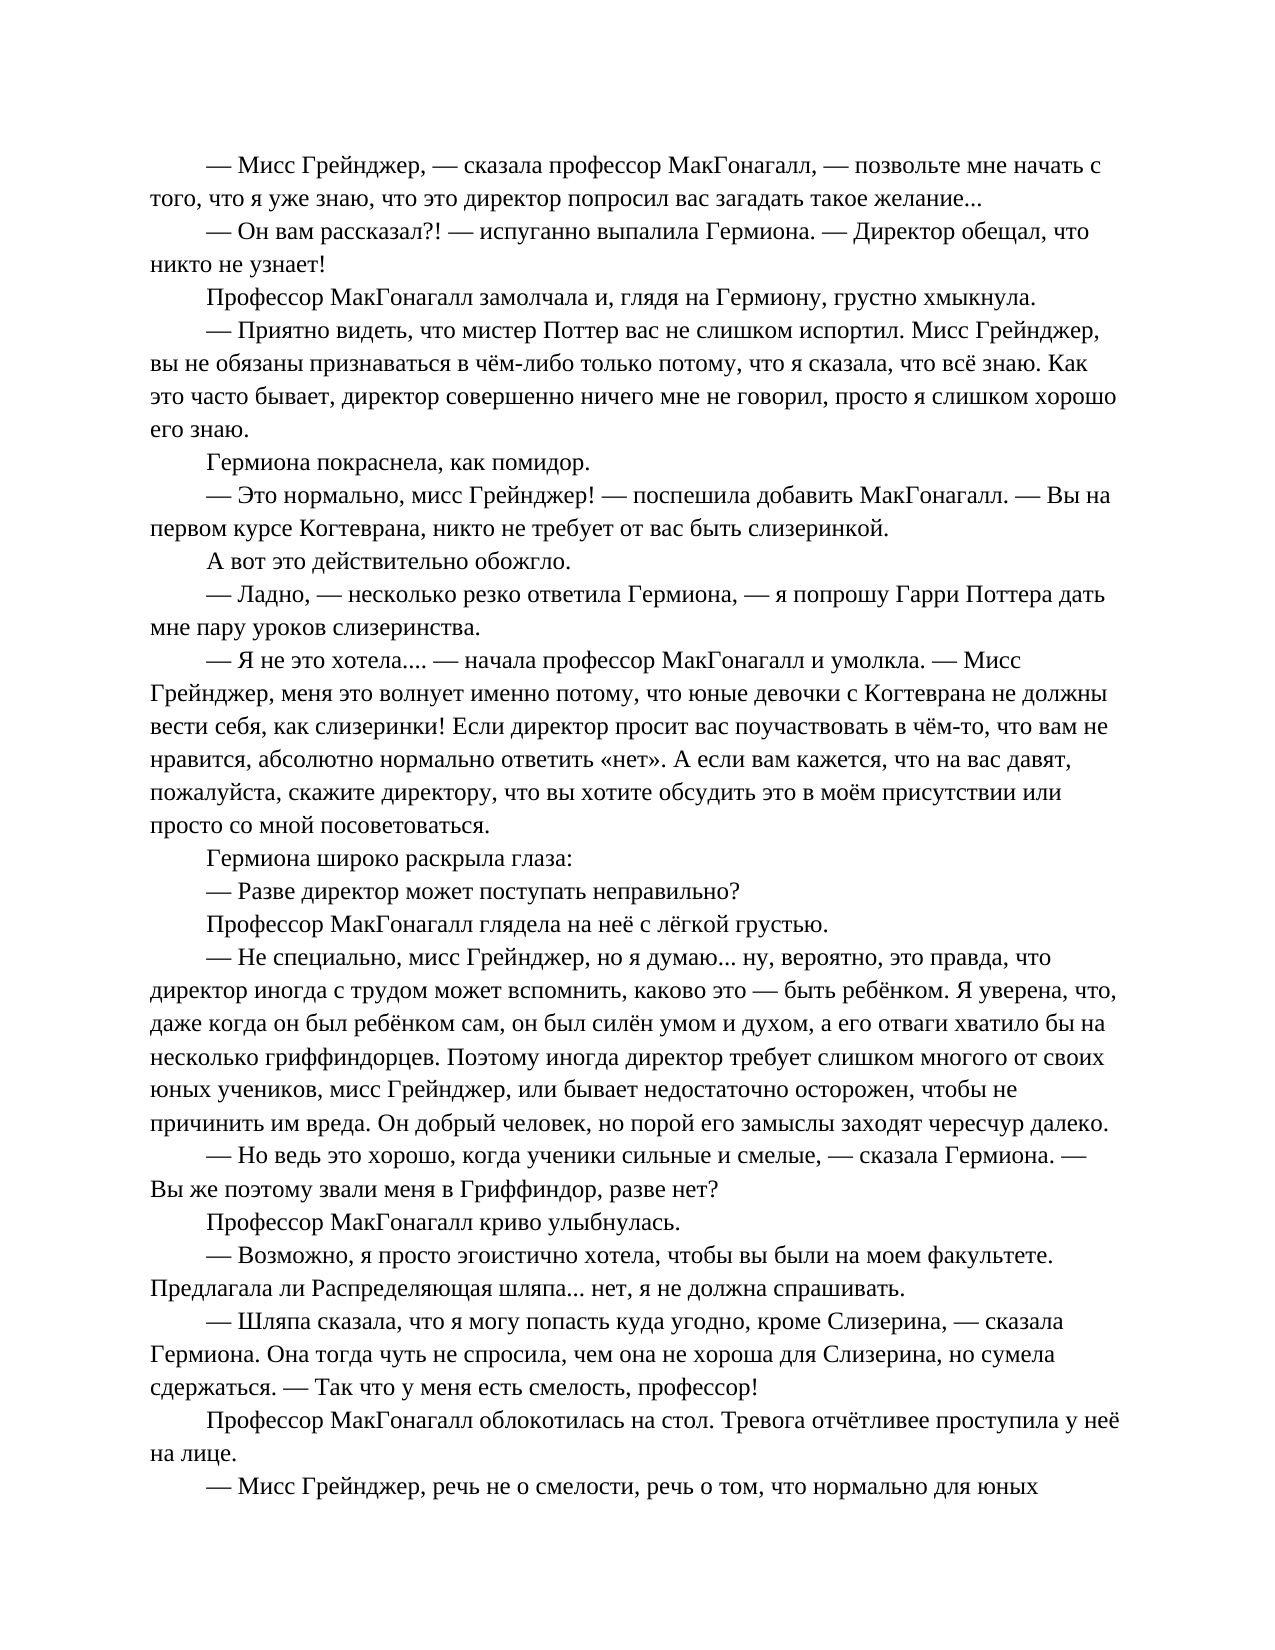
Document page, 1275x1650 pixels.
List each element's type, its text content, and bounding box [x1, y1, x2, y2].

text — Он вам рассказал?! — испуганно выпалила Гермиона. — Директор обещал, что никто не узнает! [150, 216, 1125, 278]
text — Ладно, — несколько резко ответила Гермиона, — я попрошу Гарри Поттера дать мне пару уроков слизеринства. [150, 579, 1125, 641]
text — Не специально, мисс Грейнджер, но я думаю... ну, вероятно, это правда, что директор иногда с трудом может вспомнить, каково это — быть ребёнком. Я уверена, что, даже когда он был ребёнком сам, он был силён умом и духом, а его отваги хватило бы на несколько гриффиндорцев. Поэтому иногда директор требует слишком многого от своих юных учеников, мисс Грейнджер, или бывает недостаточно осторожен, чтобы не причинить им вреда. Он добрый человек, но порой его замыслы заходят чересчур далеко. [150, 942, 1125, 1136]
text — Разве директор может поступать неправильно? [150, 876, 1125, 905]
text Профессор МакГонагалл замолчала и, глядя на Гермиону, грустно хмыкнула. [150, 282, 1125, 311]
text Гермиона покраснела, как помидор. [150, 447, 1125, 476]
text Гермиона широко раскрыла глаза: [150, 843, 1125, 872]
text — Шляпа сказала, что я могу попасть куда угодно, кроме Слизерина, — сказала Гермиона. Она тогда чуть не спросила, чем она не хороша для Слизерина, но сумела сдержаться. — Так что у меня есть смелость, профессор! [150, 1306, 1125, 1401]
text Профессор МакГонагалл глядела на неё с лёгкой грустью. [150, 909, 1125, 938]
text — Я не это хотела.... — начала профессор МакГонагалл и умолкла. — Мисс Грейнджер, меня это волнует именно потому, что юные девочки с Когтеврана не должны вести себя, как слизеринки! Если директор просит вас поучаствовать в чём-то, что вам не нравится, абсолютно нормально ответить «нет». А если вам кажется, что на вас давят, пожалуйста, скажите директору, что вы хотите обсудить это в моём присутствии или просто со мной посоветоваться. [150, 645, 1125, 839]
text — Но ведь это хорошо, когда ученики сильные и смелые, — сказала Гермиона. — Вы же поэтому звали меня в Гриффиндор, разве нет? [150, 1141, 1125, 1202]
text — Возможно, я просто эгоистично хотела, чтобы вы были на моем факультете. Предлагала ли Распределяющая шляпа... нет, я не должна спрашивать. [150, 1240, 1125, 1301]
text Профессор МакГонагалл облокотилась на стол. Тревога отчётливее проступила у неё на лице. [150, 1405, 1125, 1467]
text — Мисс Грейнджер, — сказала профессор МакГонагалл, — позвольте мне начать с того, что я уже знаю, что это директор попросил вас загадать такое желание... [150, 150, 1125, 212]
text — Приятно видеть, что мистер Поттер вас не слишком испортил. Мисс Грейнджер, вы не обязаны признаваться в чём-либо только потому, что я сказала, что всё знаю. Как это часто бывает, директор совершенно ничего мне не говорил, просто я слишком хорошо его знаю. [150, 315, 1125, 443]
text — Это нормально, мисс Грейнджер! — поспешила добавить МакГонагалл. — Вы на первом курсе Когтеврана, никто не требует от вас быть слизеринкой. [150, 480, 1125, 542]
text Профессор МакГонагалл криво улыбнулась. [150, 1207, 1125, 1235]
text А вот это действительно обожгло. [150, 546, 1125, 575]
